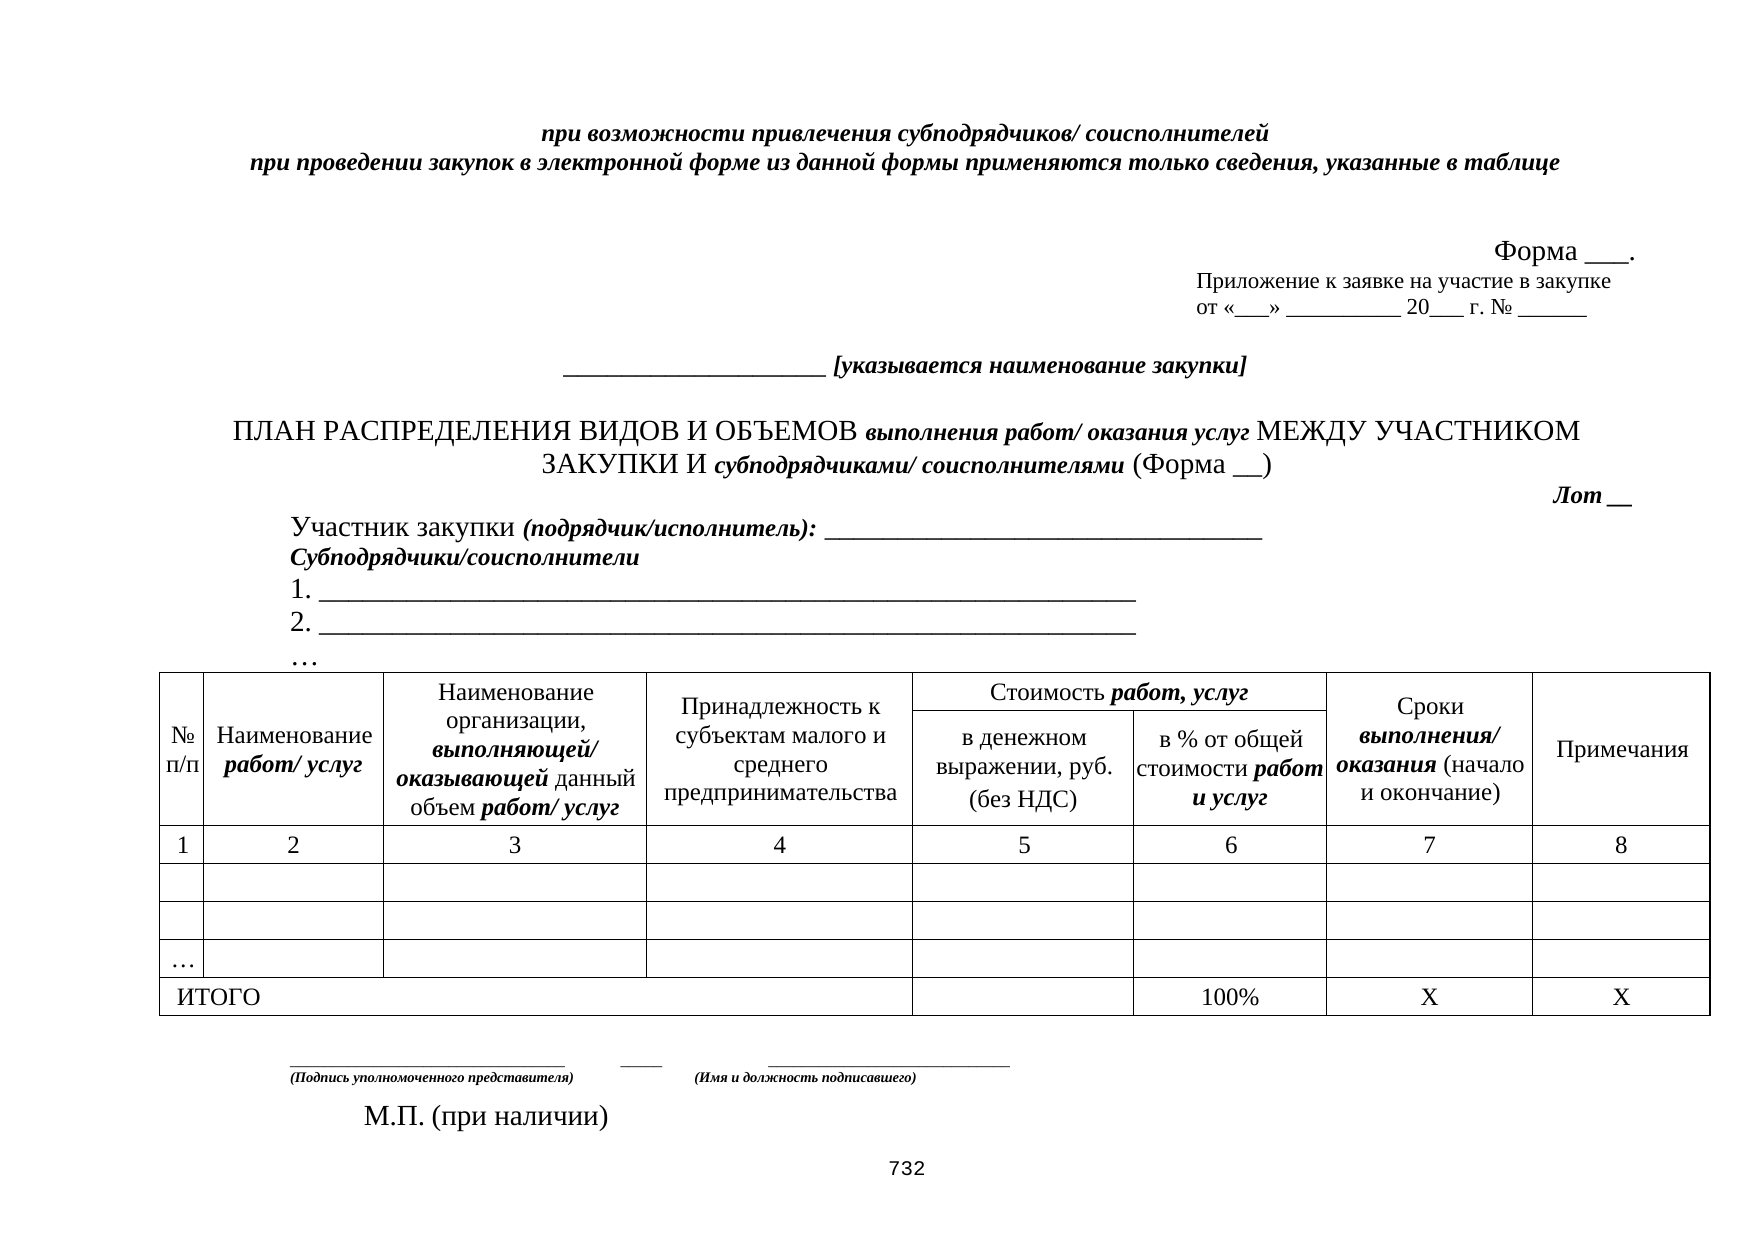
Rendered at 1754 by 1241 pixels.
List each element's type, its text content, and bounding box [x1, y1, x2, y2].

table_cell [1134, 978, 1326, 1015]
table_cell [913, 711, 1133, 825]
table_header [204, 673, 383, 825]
text Участник закупки (подрядчик/исполнитель): ______________________________ [290, 509, 1636, 542]
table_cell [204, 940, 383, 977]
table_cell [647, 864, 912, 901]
text Приложение к заявке на участие в закупке [1196, 267, 1636, 293]
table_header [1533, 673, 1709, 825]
text Лот __ [177, 480, 1636, 509]
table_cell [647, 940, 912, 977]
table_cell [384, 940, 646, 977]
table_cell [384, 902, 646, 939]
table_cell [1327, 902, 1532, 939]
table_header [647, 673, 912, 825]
text М.П. (при наличии) [290, 1098, 1636, 1131]
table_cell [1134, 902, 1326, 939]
text __________________ [указывается наименование закупки] [177, 346, 1636, 379]
text _________________________________ _____ _____________________________ [290, 1050, 1636, 1069]
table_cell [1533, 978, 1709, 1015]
subtitle ПЛАН РАСПРЕДЕЛЕНИЯ ВИДОВ И ОБЪЕМОВ выполнения работ/ оказания услуг МЕЖДУ УЧАСТНИКОМ ЗАКУПКИ И субподрядчиками/ соисполнителями (Форма __) [177, 413, 1636, 480]
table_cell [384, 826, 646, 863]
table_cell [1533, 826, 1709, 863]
text (Подпись уполномоченного представителя) (Имя и должность подписавшего) [290, 1069, 1636, 1098]
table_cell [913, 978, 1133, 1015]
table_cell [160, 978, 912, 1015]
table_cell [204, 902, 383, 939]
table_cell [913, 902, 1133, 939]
text 2. ________________________________________________________ [290, 604, 1636, 638]
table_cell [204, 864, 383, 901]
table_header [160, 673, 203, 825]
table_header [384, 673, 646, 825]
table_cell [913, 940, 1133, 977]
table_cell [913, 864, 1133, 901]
text от «___» __________ 20___ г. № ______ [1196, 293, 1636, 319]
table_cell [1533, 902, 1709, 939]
text при проведении закупок в электронной форме из данной формы применяются только сведения, указанные в таблице [177, 147, 1636, 176]
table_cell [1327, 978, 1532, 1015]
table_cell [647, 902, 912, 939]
text при возможности привлечения субподрядчиков/ соисполнителей [177, 118, 1636, 147]
text Субподрядчики/соисполнители [290, 542, 1636, 571]
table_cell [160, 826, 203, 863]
text Форма ___. [215, 233, 1636, 267]
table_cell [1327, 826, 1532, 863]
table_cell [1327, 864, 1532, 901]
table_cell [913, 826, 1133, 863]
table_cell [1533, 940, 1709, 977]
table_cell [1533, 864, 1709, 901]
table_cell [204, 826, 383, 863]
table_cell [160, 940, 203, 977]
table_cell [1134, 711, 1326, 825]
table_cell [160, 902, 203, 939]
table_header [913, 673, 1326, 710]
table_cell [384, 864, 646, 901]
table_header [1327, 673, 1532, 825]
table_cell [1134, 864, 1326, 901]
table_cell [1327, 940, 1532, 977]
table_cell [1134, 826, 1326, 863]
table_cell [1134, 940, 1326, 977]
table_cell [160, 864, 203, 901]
text 1. ________________________________________________________ [290, 571, 1636, 604]
text … [290, 638, 1636, 672]
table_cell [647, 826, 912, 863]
